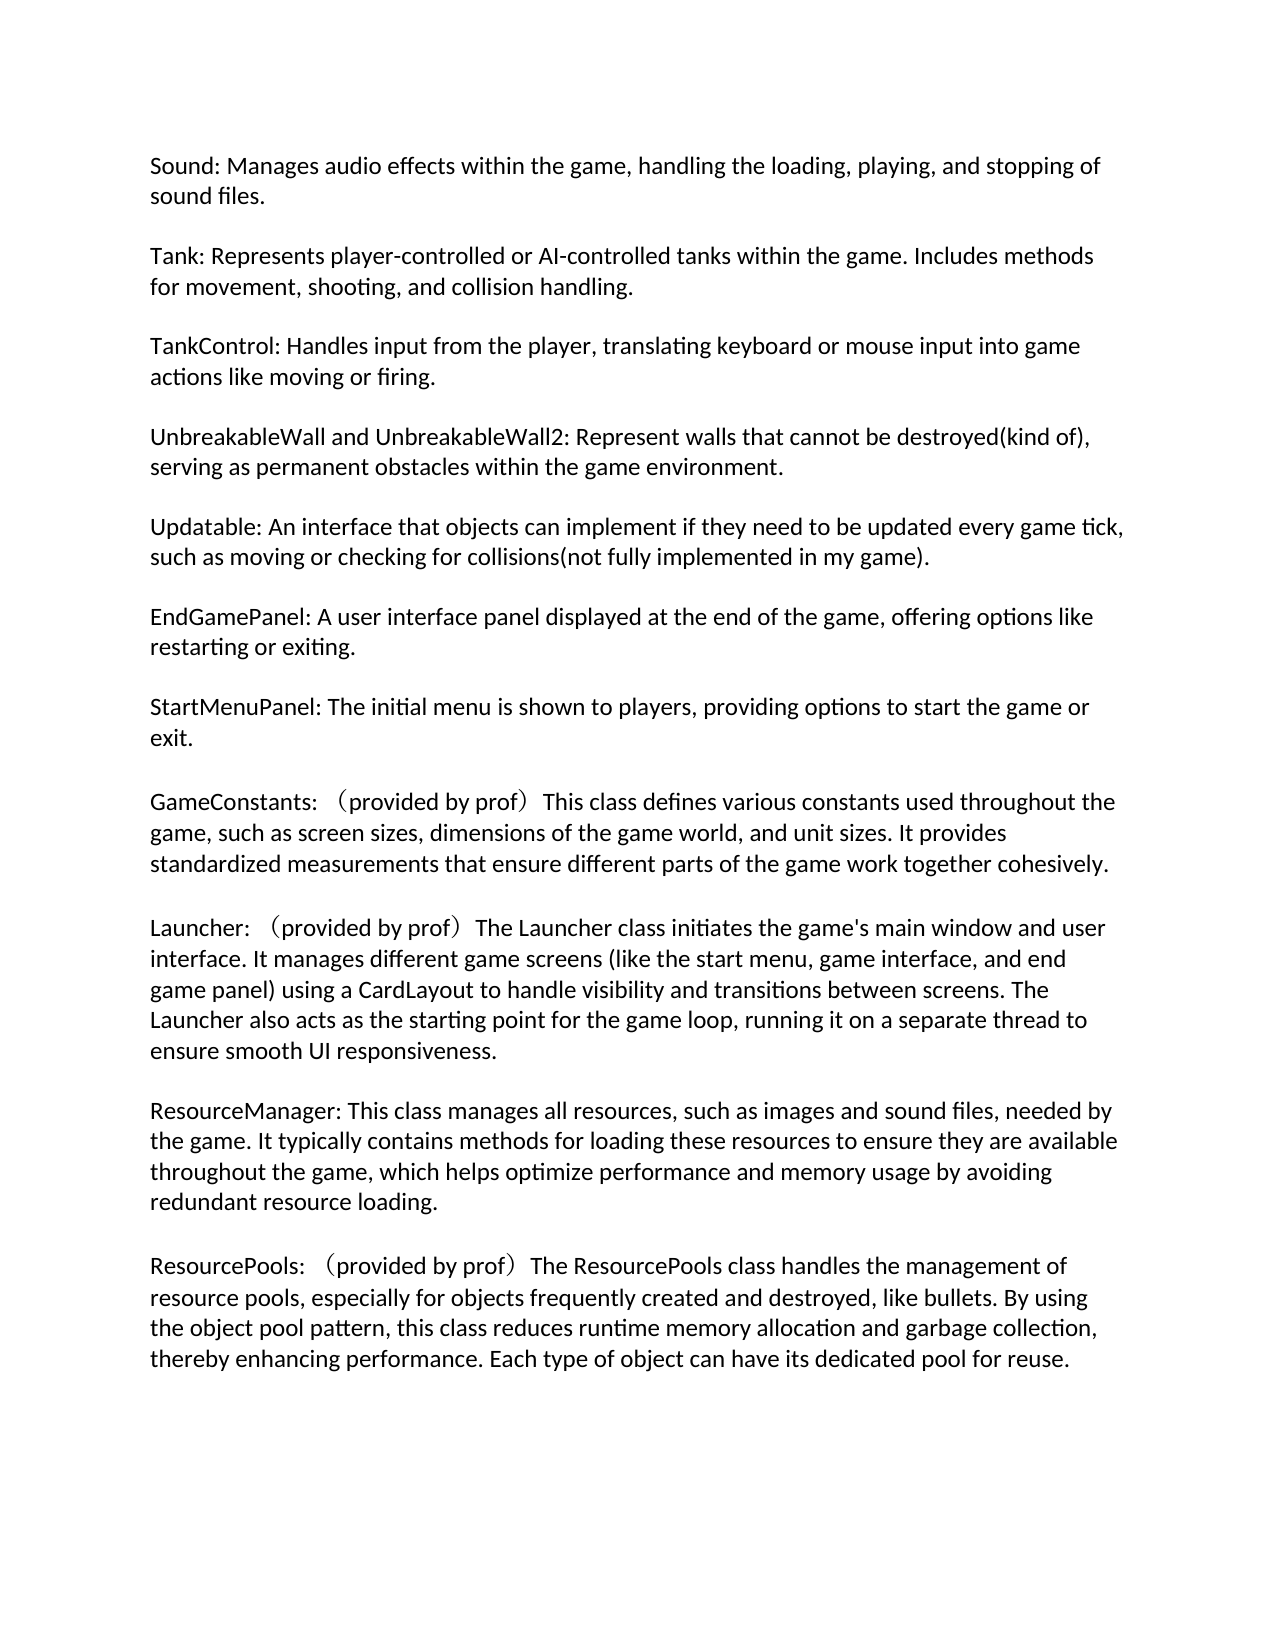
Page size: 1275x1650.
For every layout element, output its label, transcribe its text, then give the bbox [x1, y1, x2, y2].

text TankControl: Handles input from the player, translating keyboard or mouse input into game actions like moving or firing. [150, 330, 1125, 391]
text Sound: Manages audio effects within the game, handling the loading, playing, and stopping of sound files. [150, 150, 1125, 211]
text ResourceManager: This class manages all resources, such as images and sound files, needed by the game. It typically contains methods for loading these resources to ensure they are available throughout the game, which helps optimize performance and memory usage by avoiding redundant resource loading. [150, 1095, 1125, 1217]
text StartMenuPanel: The initial menu is shown to players, providing options to start the game or exit. [150, 691, 1125, 752]
text EndGamePanel: A user interface panel displayed at the end of the game, offering options like restarting or exiting. [150, 601, 1125, 662]
text GameConstants: （provided by prof）This class defines various constants used throughout the game, such as screen sizes, dimensions of the game world, and unit sizes. It provides standardized measurements that ensure different parts of the game work together cohesively. [150, 781, 1125, 878]
text Launcher: （provided by prof）The Launcher class initiates the game's main window and user interface. It manages different game screens (like the start menu, game interface, and end game panel) using a CardLayout to handle visibility and transitions between screens. The Launcher also acts as the starting point for the game loop, running it on a separate thread to ensure smooth UI responsiveness. [150, 908, 1125, 1066]
text Tank: Represents player-controlled or AI-controlled tanks within the game. Includes methods for movement, shooting, and collision handling. [150, 240, 1125, 301]
text UnbreakableWall and UnbreakableWall2: Represent walls that cannot be destroyed(kind of), serving as permanent obstacles within the game environment. [150, 421, 1125, 482]
text ResourcePools: （provided by prof）The ResourcePools class handles the management of resource pools, especially for objects frequently created and destroyed, like bullets. By using the object pool pattern, this class reduces runtime memory allocation and garbage collection, thereby enhancing performance. Each type of object can have its dedicated pool for reuse. [150, 1246, 1125, 1373]
text Updatable: An interface that objects can implement if they need to be updated every game tick, such as moving or checking for collisions(not fully implemented in my game). [150, 511, 1125, 572]
